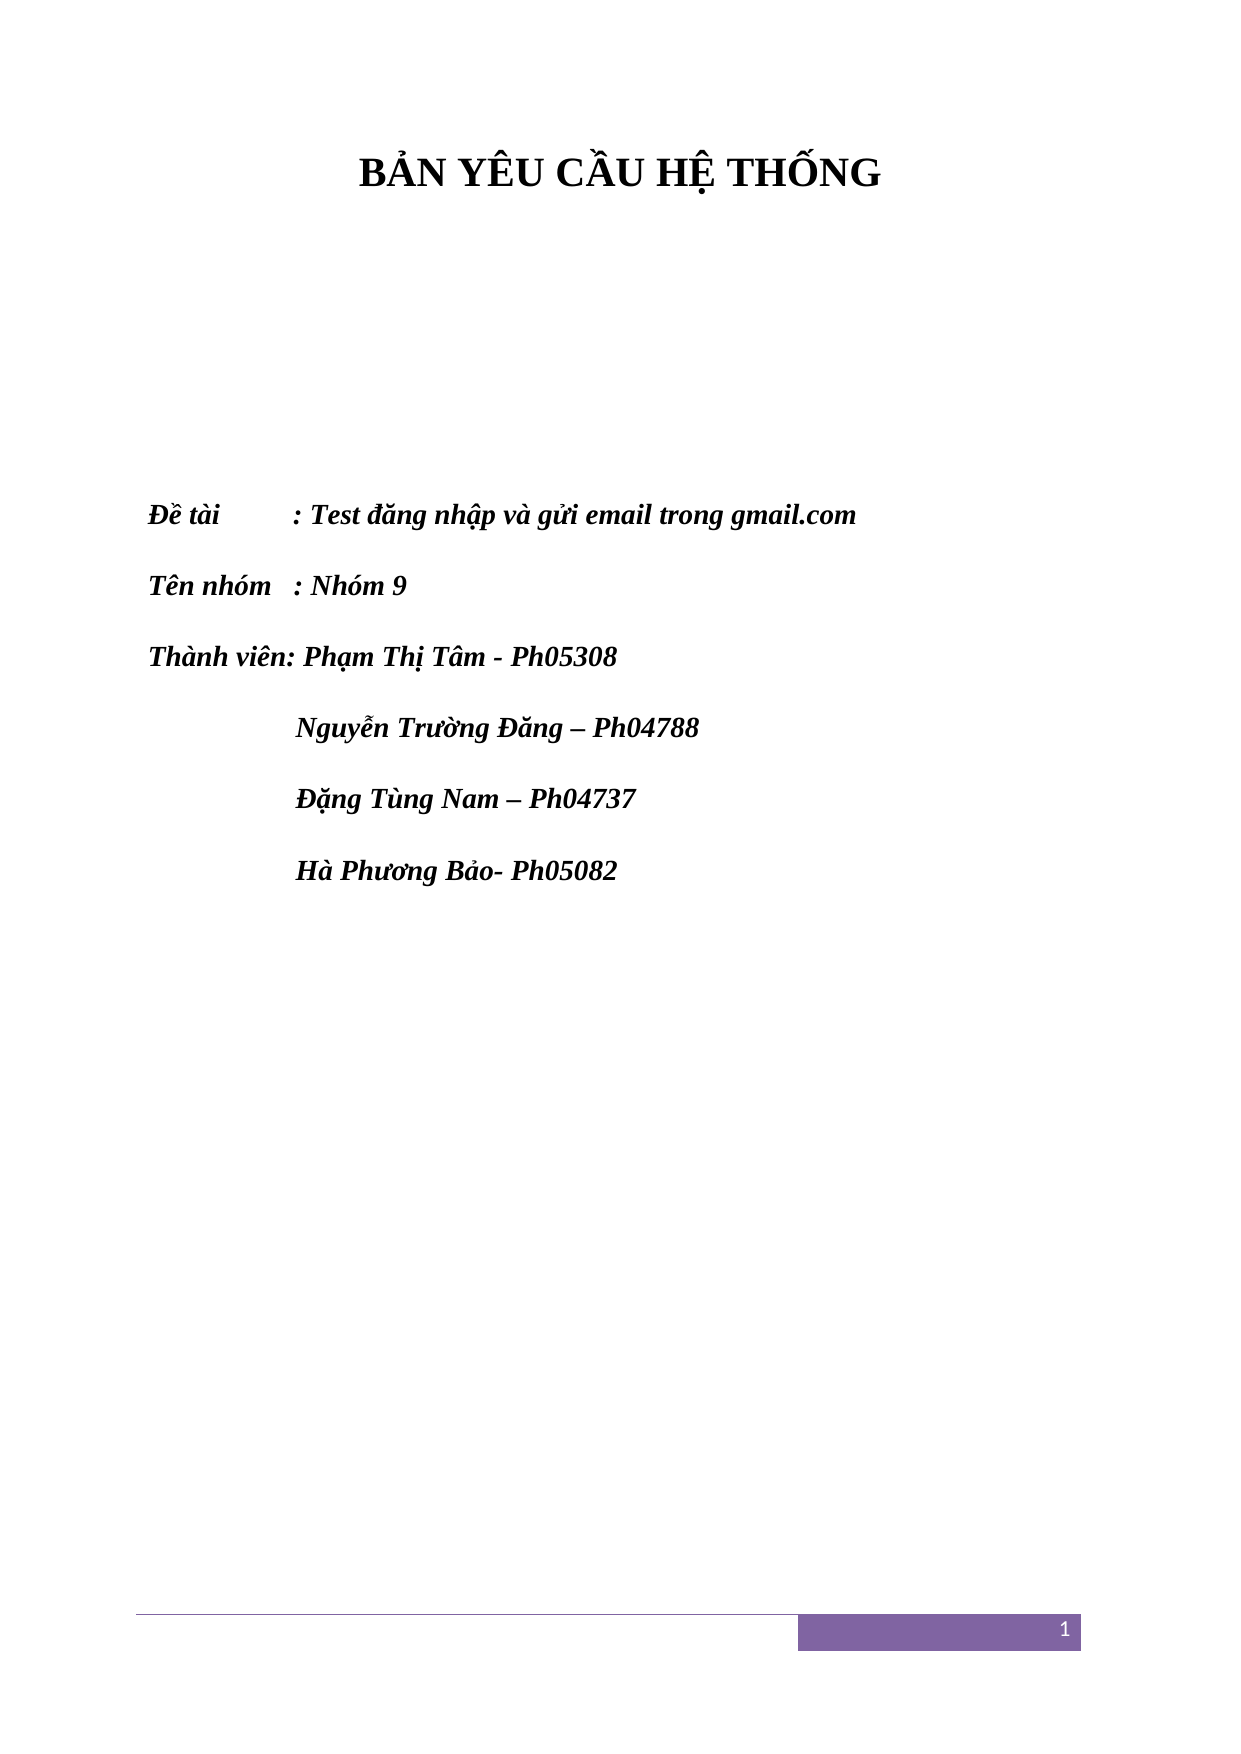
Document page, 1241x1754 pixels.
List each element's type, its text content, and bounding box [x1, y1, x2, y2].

text Hà Phương Bảo- Ph05082 [148, 853, 1092, 886]
text Nguyễn Trường Đăng – Ph04788 [148, 710, 1092, 744]
text BẢN YÊU CẦU HỆ THỐNG [148, 148, 1092, 196]
text Thành viên: Phạm Thị Tâm - Ph05308 [148, 639, 1092, 673]
text Tên nhóm : Nhóm 9 [148, 568, 1092, 602]
text Đặng Tùng Nam – Ph04737 [148, 782, 1092, 815]
text Đề tài : Test đăng nhập và gửi email trong gmail.com [148, 497, 1092, 531]
